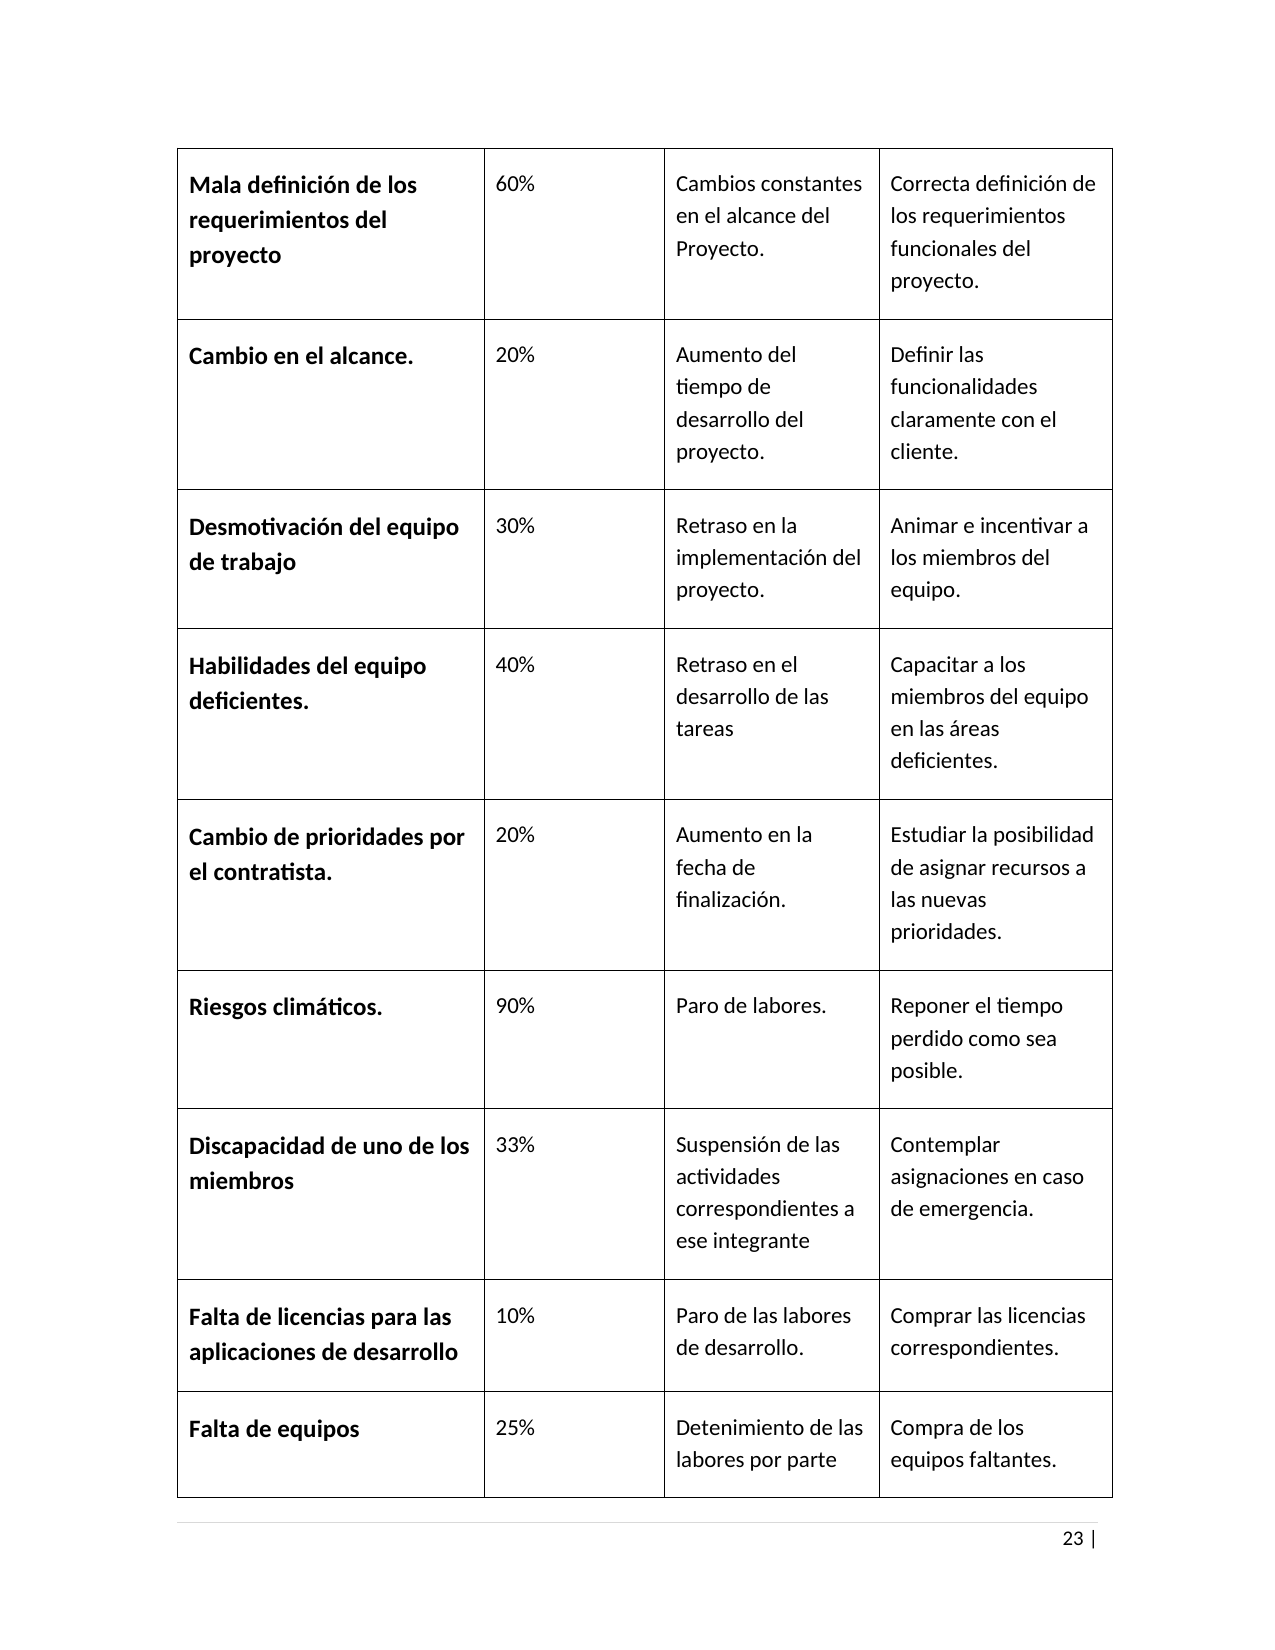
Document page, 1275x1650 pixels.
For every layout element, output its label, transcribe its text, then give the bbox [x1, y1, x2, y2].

table_cell Retraso en la implementación del proyecto. [665, 490, 879, 628]
table_cell Paro de las labores de desarrollo. [665, 1280, 879, 1391]
table_cell Aumento del tiempo de desarrollo del proyecto. [665, 320, 879, 489]
table_cell 10% [485, 1280, 664, 1391]
table_cell Comprar las licencias correspondientes. [880, 1280, 1112, 1391]
table_cell Falta de equipos [178, 1392, 484, 1497]
table_cell 25% [485, 1392, 664, 1497]
table_cell Retraso en el desarrollo de las tareas [665, 629, 879, 799]
table_cell Falta de licencias para las aplicaciones de desarrollo [178, 1280, 484, 1391]
table_cell 20% [485, 800, 664, 969]
table_cell Reponer el tiempo perdido como sea posible. [880, 971, 1112, 1108]
table_cell Desmotivación del equipo de trabajo [178, 490, 484, 628]
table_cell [665, 1392, 879, 1497]
table_cell 90% [485, 971, 664, 1108]
table_cell Paro de labores. [665, 971, 879, 1108]
table_cell 30% [485, 490, 664, 628]
table_cell Correcta definición de los requerimientos funcionales del proyecto. [880, 149, 1112, 318]
table_cell 40% [485, 629, 664, 799]
table_cell Riesgos climáticos. [178, 971, 484, 1108]
table_cell Cambio en el alcance. [178, 320, 484, 489]
table_cell Cambio de prioridades por el contratista. [178, 800, 484, 969]
table_cell Suspensión de las actividades correspondientes a ese integrante [665, 1109, 879, 1279]
table_cell Estudiar la posibilidad de asignar recursos a las nuevas prioridades. [880, 800, 1112, 969]
table_cell Contemplar asignaciones en caso de emergencia. [880, 1109, 1112, 1279]
table_cell Definir las funcionalidades claramente con el cliente. [880, 320, 1112, 489]
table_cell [880, 1392, 1112, 1497]
table_cell 33% [485, 1109, 664, 1279]
table_cell 60% [485, 149, 664, 318]
table_cell Mala definición de los requerimientos del proyecto [178, 149, 484, 318]
table_cell Aumento en la fecha de finalización. [665, 800, 879, 969]
table_cell Discapacidad de uno de los miembros [178, 1109, 484, 1279]
table_cell Capacitar a los miembros del equipo en las áreas deficientes. [880, 629, 1112, 799]
table_cell Habilidades del equipo deficientes. [178, 629, 484, 799]
table_cell 20% [485, 320, 664, 489]
table_cell Animar e incentivar a los miembros del equipo. [880, 490, 1112, 628]
table_cell Cambios constantes en el alcance del Proyecto. [665, 149, 879, 318]
